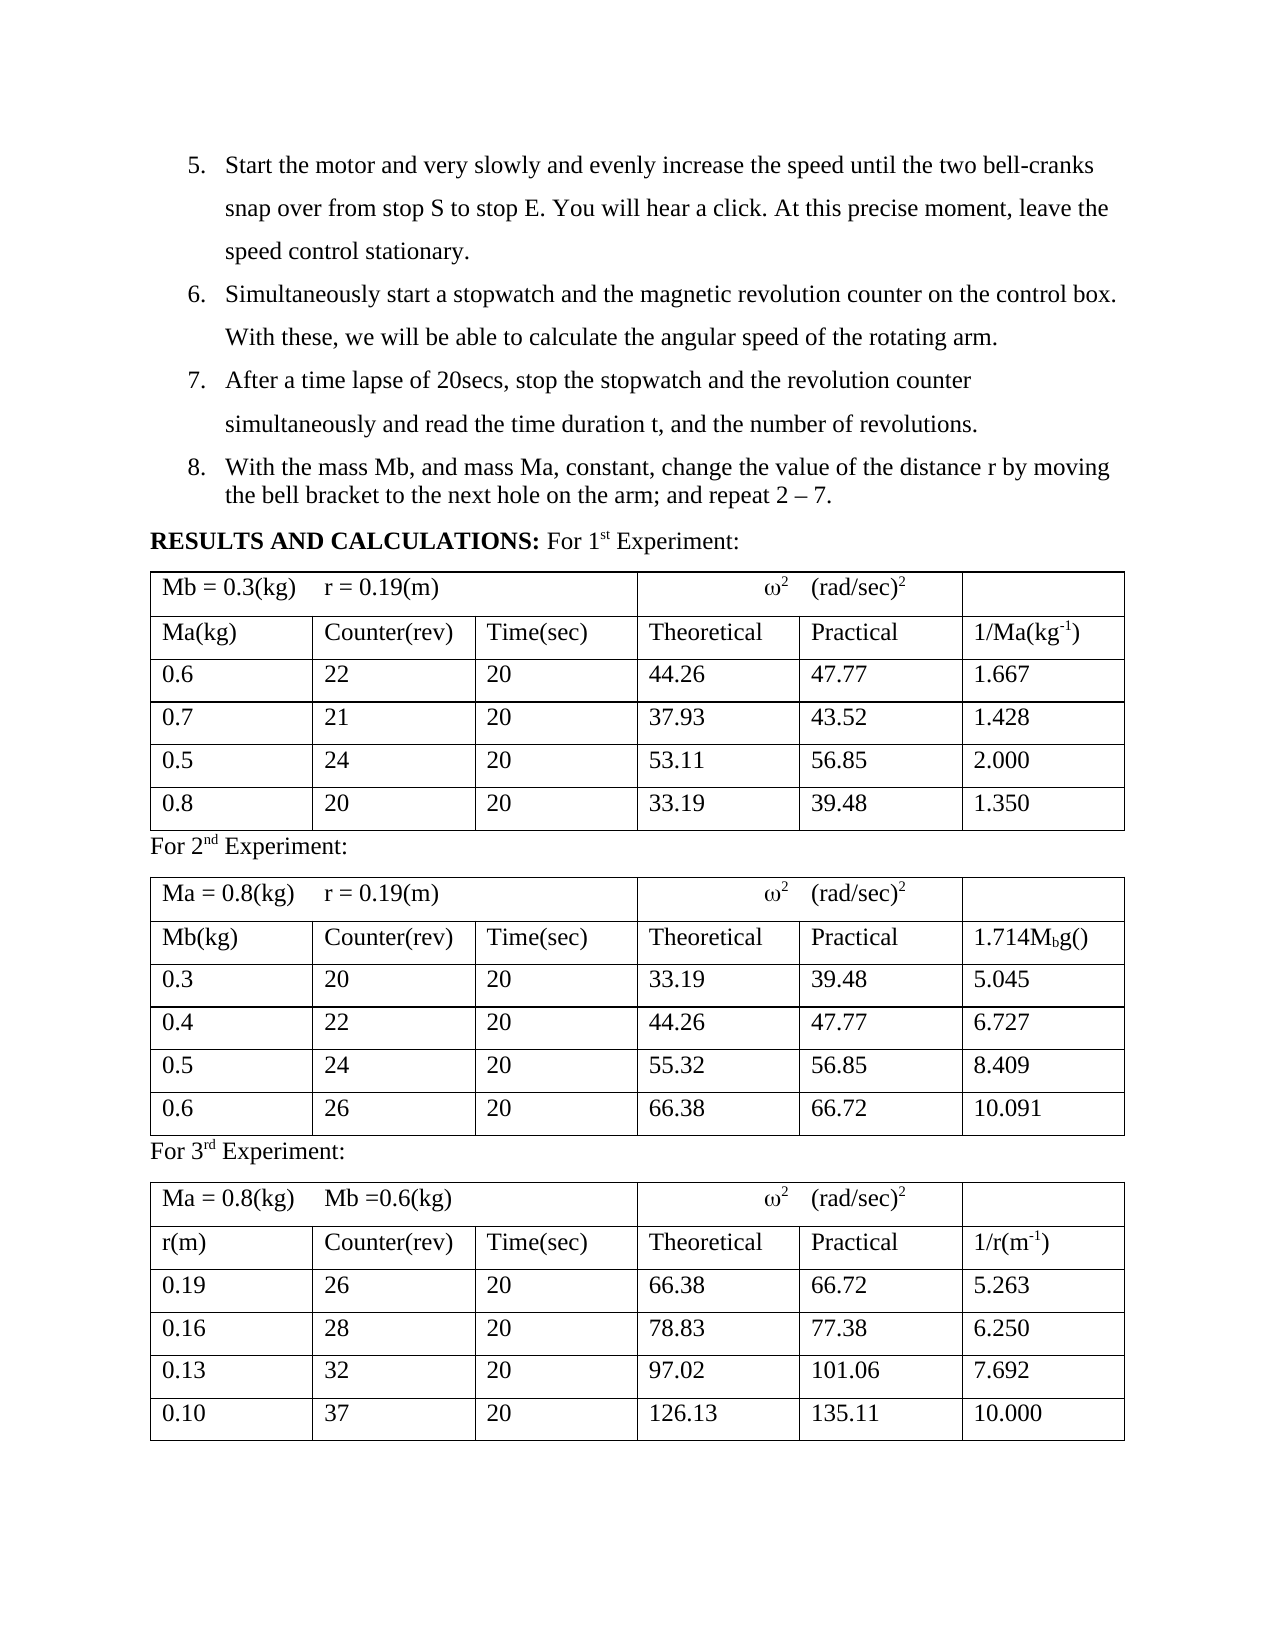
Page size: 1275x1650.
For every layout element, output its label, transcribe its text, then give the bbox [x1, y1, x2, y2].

table_cell Time(sec) [476, 617, 637, 658]
table_cell 20 [476, 965, 637, 1006]
table_cell 26 [313, 1270, 475, 1312]
table_cell 97.02 [638, 1356, 799, 1397]
table_cell 78.83 [638, 1313, 799, 1354]
table_cell 1.667 [963, 660, 1124, 701]
table_cell 5.263 [963, 1270, 1124, 1312]
table_cell 0.16 [151, 1313, 312, 1354]
table_cell 10.091 [963, 1093, 1124, 1135]
table_cell 0.4 [151, 1008, 312, 1049]
table_cell 0.3 [151, 965, 312, 1006]
table_cell 37 [313, 1399, 475, 1440]
table_cell 0.10 [151, 1399, 312, 1440]
table_cell 20 [476, 660, 637, 701]
table_cell Time(sec) [476, 1227, 637, 1269]
table_cell 0.13 [151, 1356, 312, 1397]
table_cell 24 [313, 1050, 475, 1092]
table_cell Practical [800, 1227, 962, 1269]
table_header Ma = 0.8(kg) [151, 1183, 313, 1226]
table_cell 8.409 [963, 1050, 1124, 1092]
table_cell Counter(rev) [313, 922, 475, 963]
table_header (rad/sec)2 [800, 878, 962, 921]
table_cell 22 [313, 1008, 475, 1049]
table_cell 20 [476, 1050, 637, 1092]
table_cell 20 [476, 1093, 637, 1135]
table_cell 32 [313, 1356, 475, 1397]
table_cell 39.48 [800, 788, 962, 830]
table_cell 77.38 [800, 1313, 962, 1354]
table_header [475, 573, 637, 616]
table_cell 6.250 [963, 1313, 1124, 1354]
table_header [963, 573, 1124, 616]
table_cell 33.19 [638, 788, 799, 830]
table_header 2 [638, 573, 799, 616]
table_cell 24 [313, 745, 475, 787]
table_cell 43.52 [800, 703, 962, 744]
table_cell 101.06 [800, 1356, 962, 1397]
table_cell 28 [313, 1313, 475, 1354]
table_cell 53.11 [638, 745, 799, 787]
table_cell 47.77 [800, 1008, 962, 1049]
table_header [963, 878, 1124, 921]
table_header Mb =0.6(kg) [313, 1183, 475, 1226]
table_header Mb = 0.3(kg) [151, 573, 313, 616]
table_cell 47.77 [800, 660, 962, 701]
table_cell 44.26 [638, 1008, 799, 1049]
table_cell 1/Ma(kg-1) [963, 617, 1124, 658]
table_cell 66.72 [800, 1093, 962, 1135]
table_cell r(m) [151, 1227, 312, 1269]
table_header 2 [638, 1183, 799, 1226]
table_cell 66.72 [800, 1270, 962, 1312]
table_cell 66.38 [638, 1270, 799, 1312]
list Simultaneously start a stopwatch and the magnetic revolution counter on the control box. With these, we will be able to calculate the angular speed of the rotating arm. [187, 279, 1125, 351]
table_cell 1.350 [963, 788, 1124, 830]
table_cell 20 [476, 1399, 637, 1440]
table_header 2 [638, 878, 799, 921]
table_cell Counter(rev) [313, 1227, 475, 1269]
table_cell 6.727 [963, 1008, 1124, 1049]
table_cell 66.38 [638, 1093, 799, 1135]
table_cell 0.8 [151, 788, 312, 830]
table_cell 0.5 [151, 1050, 312, 1092]
table_cell Ma(kg) [151, 617, 312, 658]
table_header Ma = 0.8(kg) [151, 878, 313, 921]
table_cell 20 [476, 1313, 637, 1354]
table_cell 20 [313, 788, 475, 830]
table_cell 1.428 [963, 703, 1124, 744]
table_header [963, 1183, 1124, 1226]
table_cell 20 [476, 745, 637, 787]
table_cell 1.714Mbg() [963, 922, 1124, 963]
table_cell Time(sec) [476, 922, 637, 963]
table_cell 20 [476, 1270, 637, 1312]
table_header [475, 878, 637, 921]
table_cell Theoretical [638, 922, 799, 963]
table_cell 135.11 [800, 1399, 962, 1440]
table_cell 0.7 [151, 703, 312, 744]
table_cell Theoretical [638, 1227, 799, 1269]
table_cell 44.26 [638, 660, 799, 701]
table_cell 22 [313, 660, 475, 701]
table_header r = 0.19(m) [313, 573, 475, 616]
list Start the motor and very slowly and evenly increase the speed until the two bell-cranks snap over from stop S to stop E. You will hear a click. At this precise moment, leave the speed control stationary. [187, 150, 1125, 265]
table_header [475, 1183, 637, 1226]
table_cell 20 [476, 1008, 637, 1049]
list With the mass Mb, and mass Ma, constant, change the value of the distance r by moving the bell bracket to the next hole on the arm; and repeat 2 – 7. [187, 452, 1125, 509]
table_cell 55.32 [638, 1050, 799, 1092]
table_cell 2.000 [963, 745, 1124, 787]
table_cell 20 [476, 788, 637, 830]
table_cell 20 [476, 1356, 637, 1397]
table_cell 56.85 [800, 745, 962, 787]
table_cell Theoretical [638, 617, 799, 658]
table_cell 5.045 [963, 965, 1124, 1006]
table_cell 1/r(m-1) [963, 1227, 1124, 1269]
table_cell 20 [476, 703, 637, 744]
table_cell 26 [313, 1093, 475, 1135]
table_cell 20 [313, 965, 475, 1006]
table_cell 21 [313, 703, 475, 744]
table_cell 33.19 [638, 965, 799, 1006]
table_cell 0.6 [151, 1093, 312, 1135]
table_cell 0.19 [151, 1270, 312, 1312]
table_cell 39.48 [800, 965, 962, 1006]
text For 2nd Experiment: [150, 831, 1125, 860]
table_cell 10.000 [963, 1399, 1124, 1440]
table_header (rad/sec)2 [800, 573, 962, 616]
table_cell 37.93 [638, 703, 799, 744]
table_header r = 0.19(m) [313, 878, 475, 921]
table_cell 0.6 [151, 660, 312, 701]
table_cell 0.5 [151, 745, 312, 787]
table_cell Counter(rev) [313, 617, 475, 658]
text For 3rd Experiment: [150, 1136, 1125, 1165]
table_cell 126.13 [638, 1399, 799, 1440]
table_cell 56.85 [800, 1050, 962, 1092]
table_cell Mb(kg) [151, 922, 312, 963]
table_header (rad/sec)2 [800, 1183, 962, 1226]
text RESULTS AND CALCULATIONS: For 1st Experiment: [150, 526, 1125, 555]
table_cell 7.692 [963, 1356, 1124, 1397]
table_cell Practical [800, 922, 962, 963]
table_cell Practical [800, 617, 962, 658]
